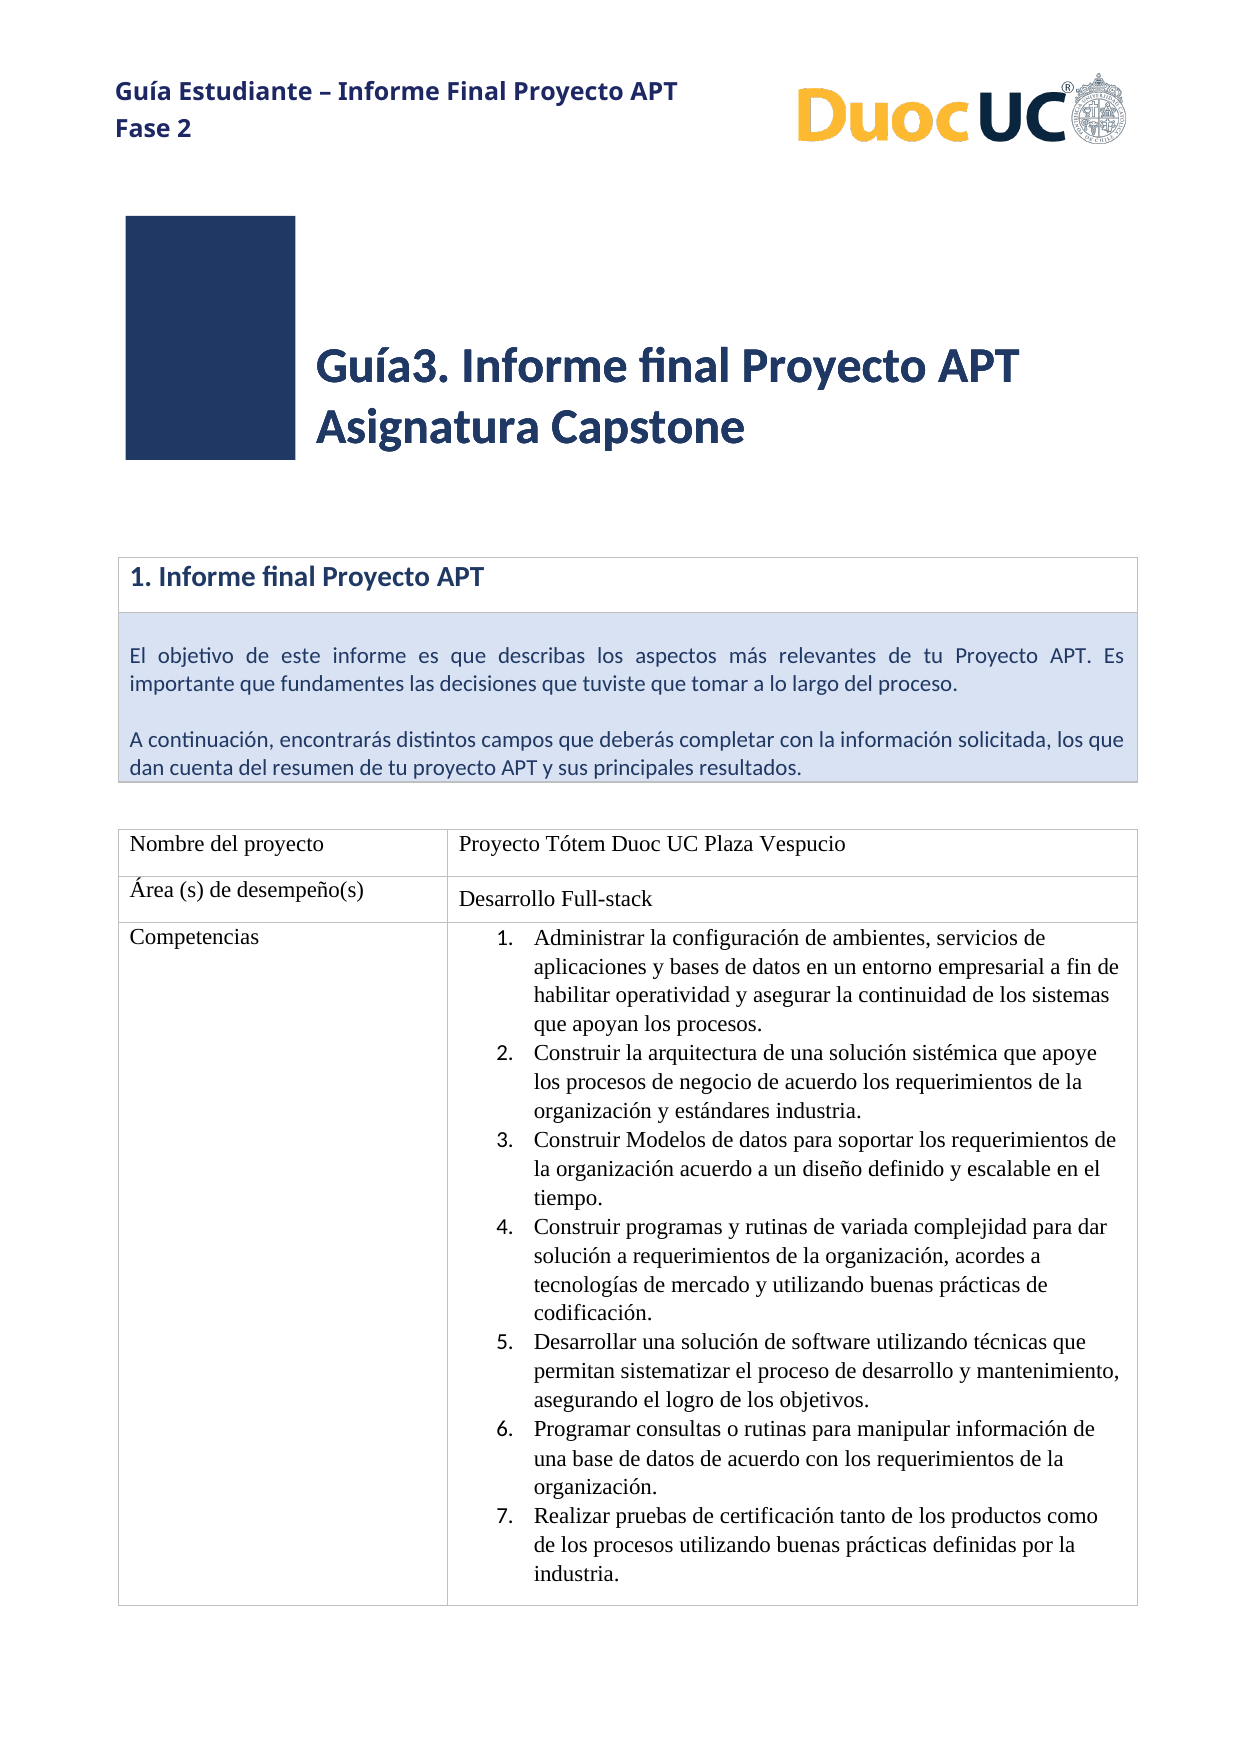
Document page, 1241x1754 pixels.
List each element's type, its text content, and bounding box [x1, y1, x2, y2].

table_cell Competencias [119, 923, 447, 1605]
table_cell Desarrollo Full-stack [448, 877, 1137, 922]
picture [798, 73, 1126, 144]
table_header 1. Informe final Proyecto APT [119, 558, 1137, 612]
table_header Proyecto Tótem Duoc UC Plaza Vespucio [448, 830, 1137, 876]
table_cell El objetivo de este informe es que describas los aspectos más relevantes de tu Proyecto APT. Es importante que fundamentes las decisiones que tuviste que tomar a lo largo del proceso. A continuación, encontrarás distintos campos que deberás completar con la información solicitada, los que dan cuenta del resumen de tu proyecto APT y sus principales resultados. [119, 613, 1137, 781]
table_header Nombre del proyecto [119, 830, 447, 876]
table_cell Área (s) de desempeño(s) [119, 877, 447, 922]
